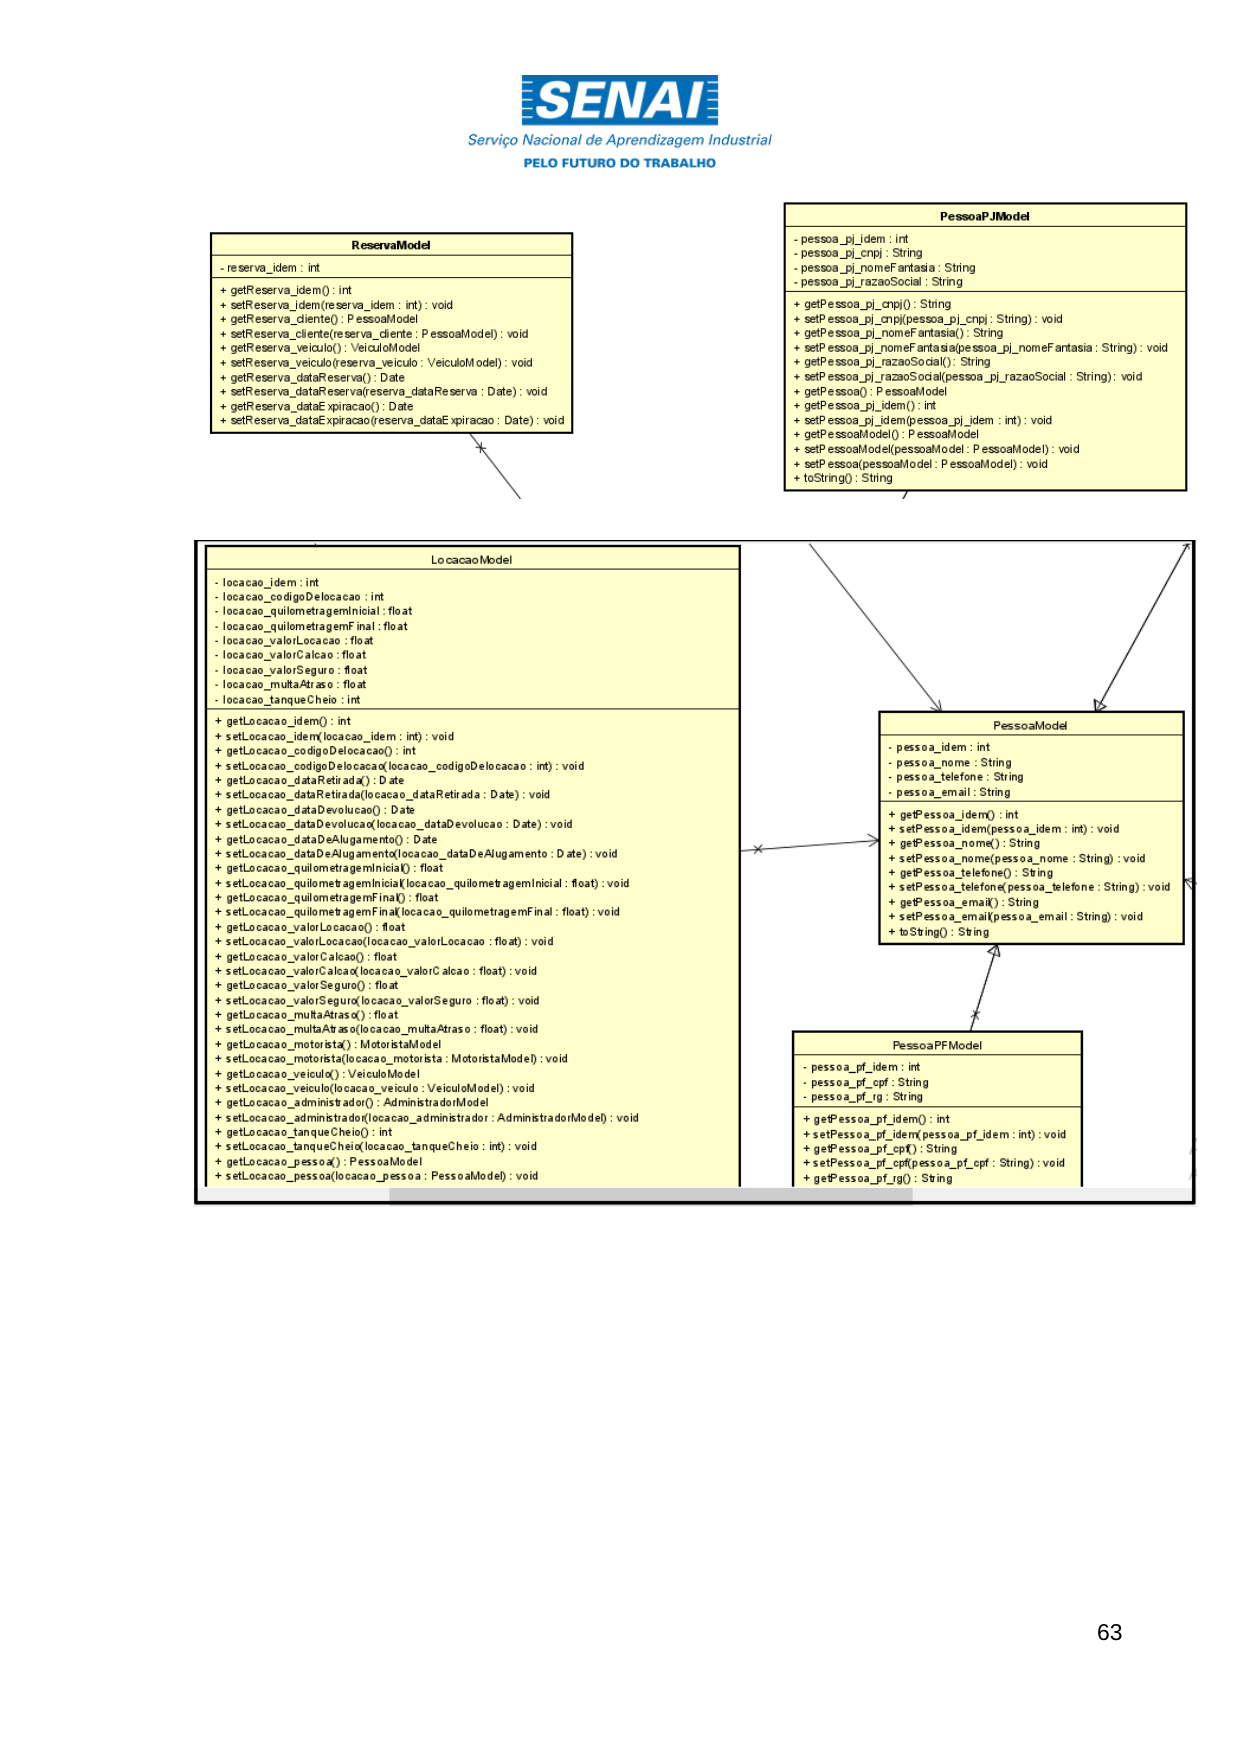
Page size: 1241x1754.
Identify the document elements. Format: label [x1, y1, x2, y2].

picture [193, 540, 1198, 1207]
picture [193, 196, 1198, 499]
picture [468, 75, 772, 168]
